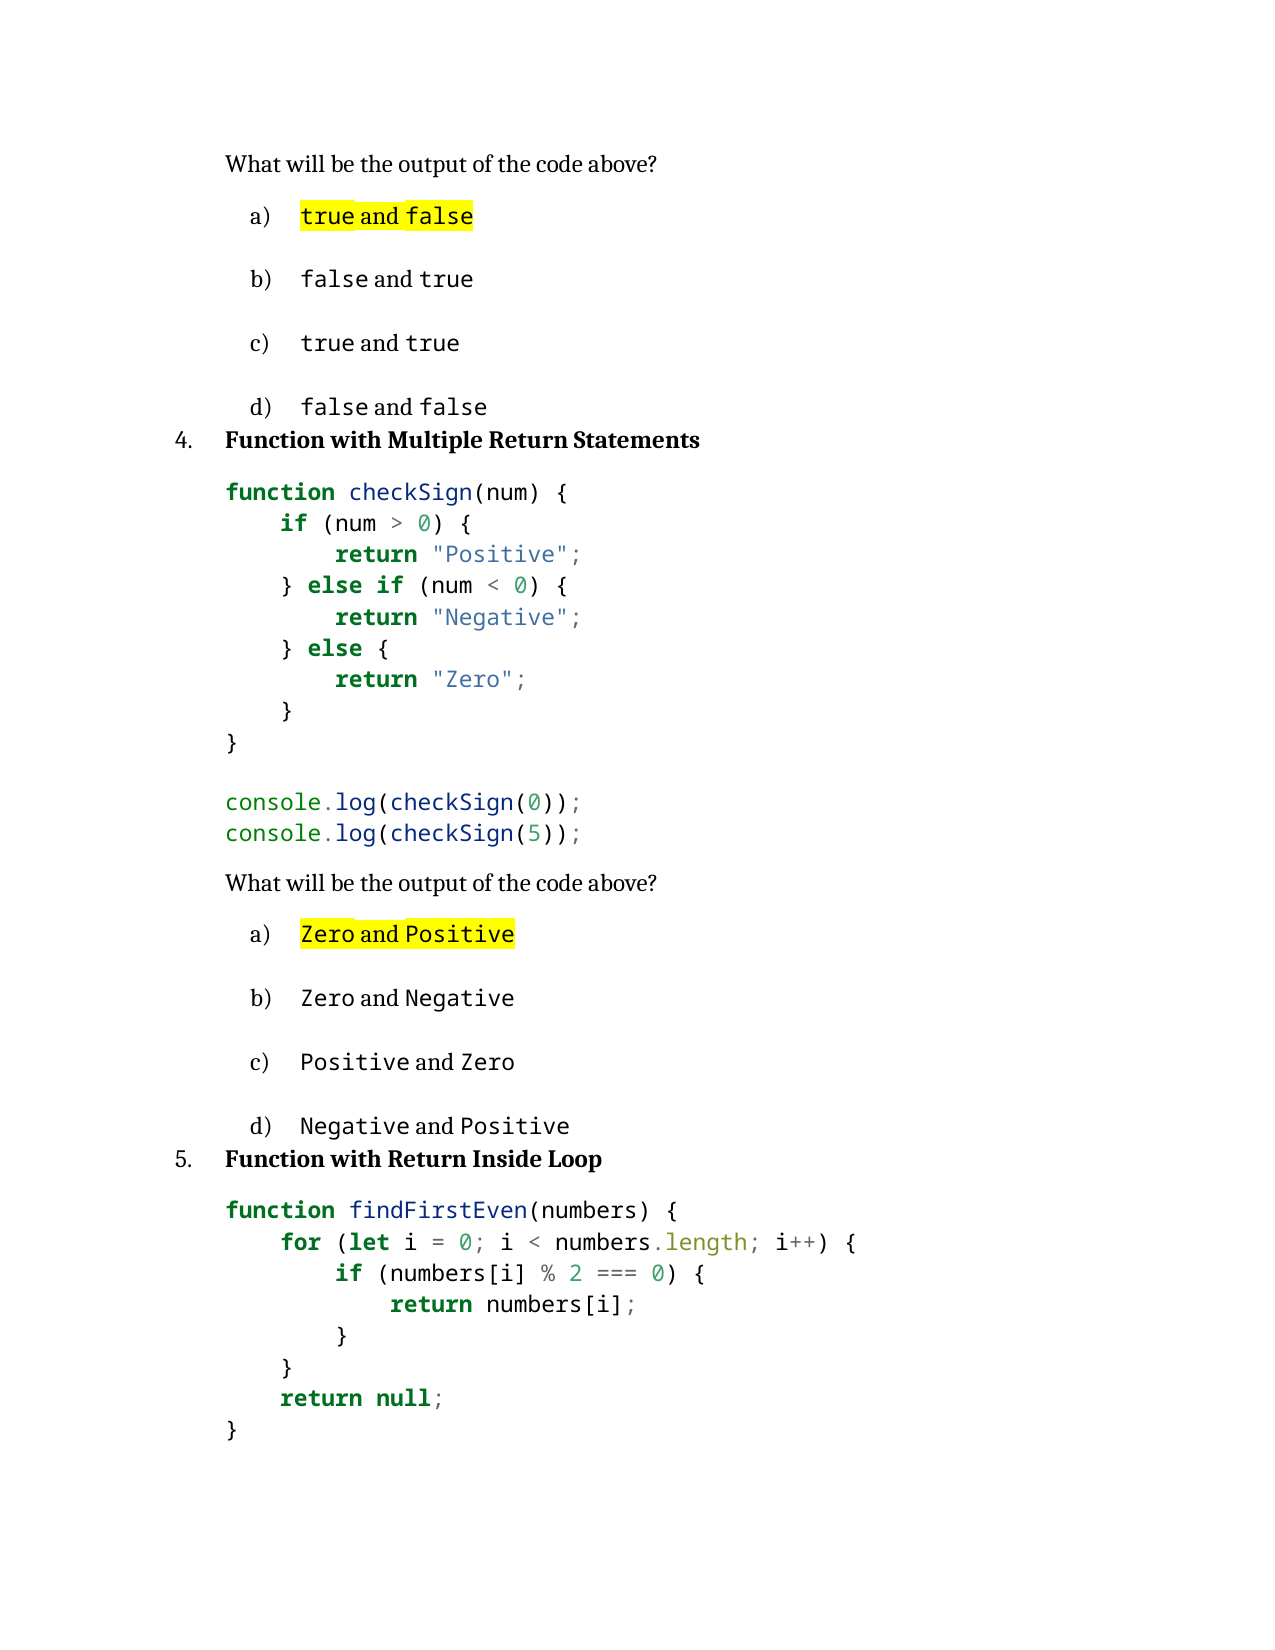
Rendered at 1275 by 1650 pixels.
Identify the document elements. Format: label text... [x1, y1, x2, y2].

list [175, 1194, 1125, 1473]
list What will be the output of the code above? [175, 869, 1125, 897]
list false and false [250, 391, 1125, 422]
list Zero and Negative [250, 982, 1125, 1042]
list Zero and Positive [250, 918, 1125, 978]
list true and true [250, 327, 1125, 387]
list true and false [250, 199, 1125, 259]
list Function with Return Inside Loop [175, 1144, 1125, 1173]
list Positive and Zero [250, 1046, 1125, 1106]
list Negative and Positive [250, 1109, 1125, 1141]
list false and true [250, 263, 1125, 323]
list Function with Multiple Return Statements [175, 426, 1125, 454]
list What will be the output of the code above? [175, 150, 1125, 179]
list function checkSign(num) { if (num > 0) { return "Positive"; } else if (num < 0) { return "Negative"; } else { return "Zero"; } } console.log(checkSign(0)); console.log(checkSign(5)); [175, 475, 1125, 848]
